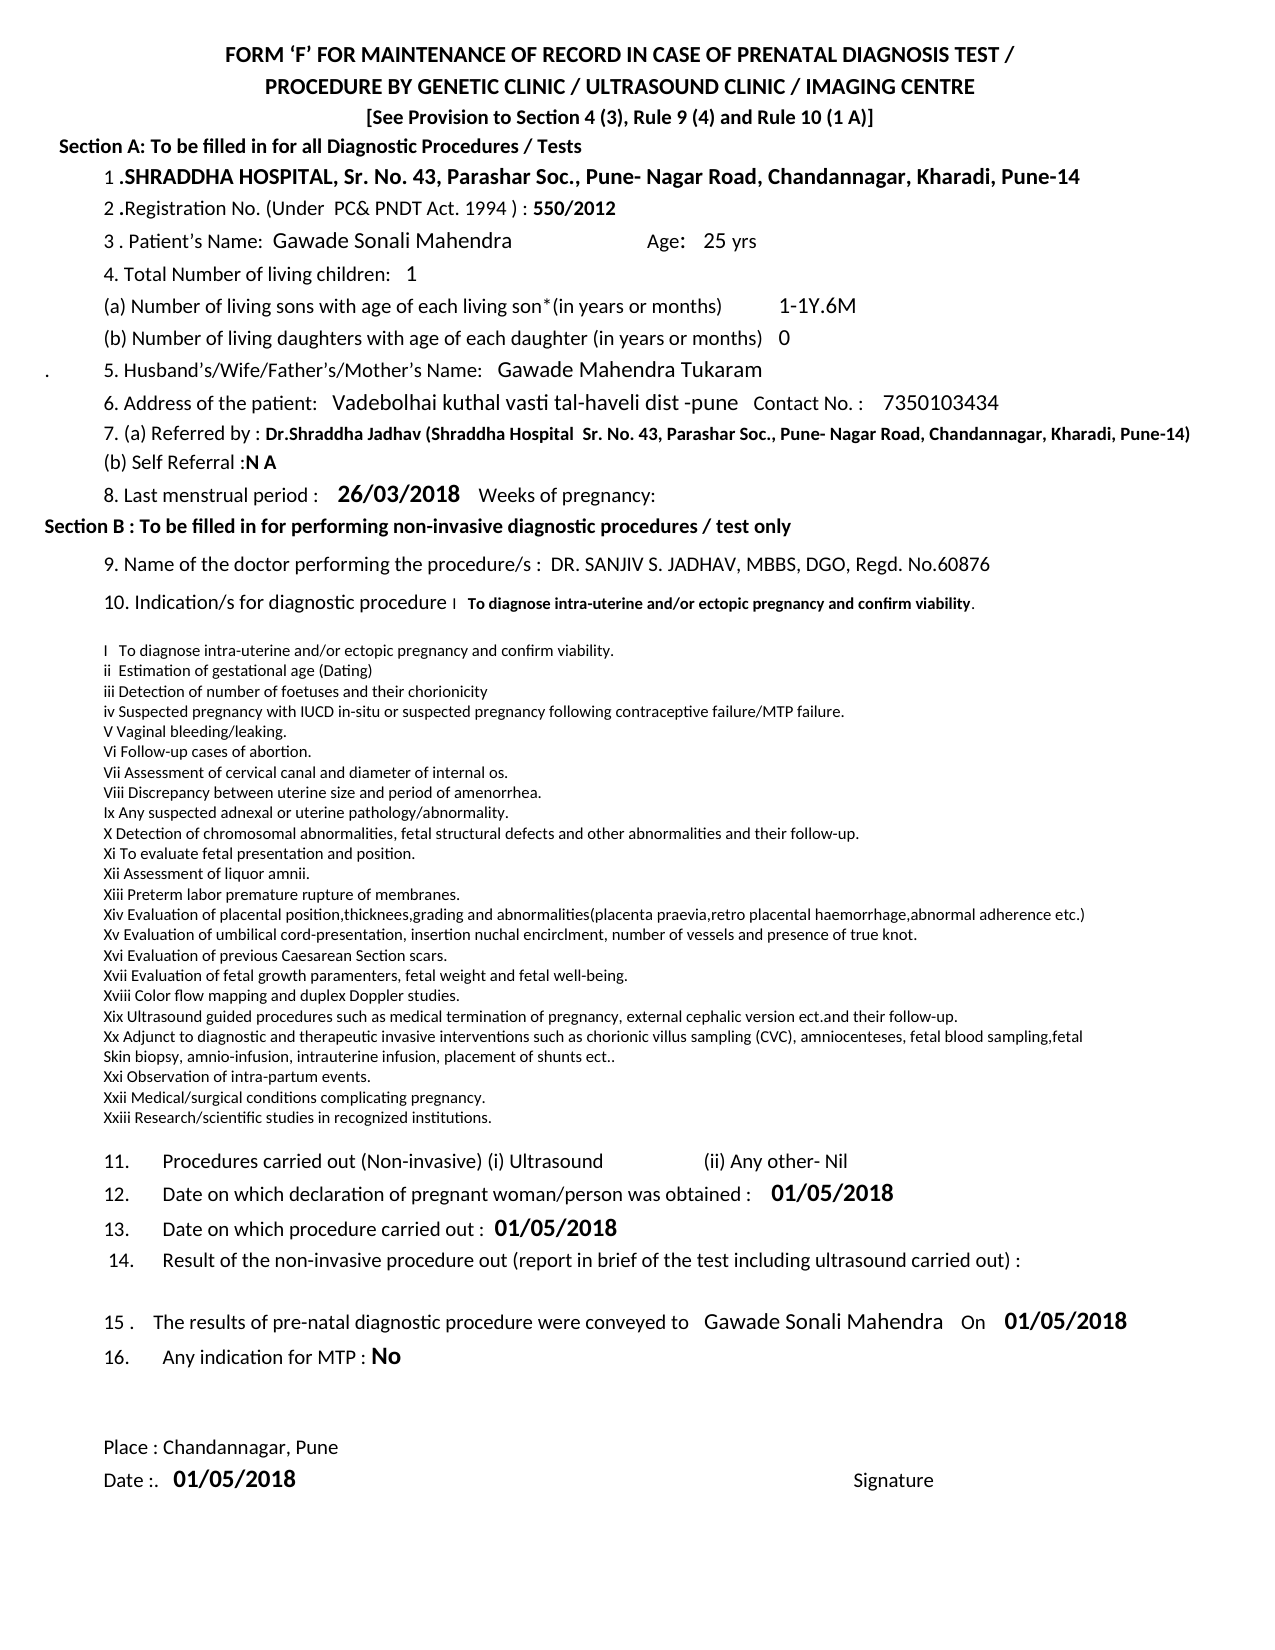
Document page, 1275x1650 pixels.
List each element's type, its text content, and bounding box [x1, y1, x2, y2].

text 11. Procedures carried out (Non-invasive) (i) Ultrasound (ii) Any other- Nil [0, 1148, 1275, 1173]
text 14. Result of the non-invasive procedure out (report in brief of the test including ultrasound carried out) : [103, 1247, 1226, 1273]
text [See Provision to Section 4 (3), Rule 9 (4) and Rule 10 (1 A)] [44, 104, 1196, 129]
text Xvi Evaluation of previous Caesarean Section scars. [0, 945, 1275, 965]
text ii Estimation of gestational age (Dating) [0, 661, 1196, 681]
text (a) Number of living sons with age of each living son*(in years or months) [44, 291, 1255, 319]
text Xxi Observation of intra-partum events. [103, 1067, 1275, 1087]
text 8. Last menstrual period : Weeks of pregnancy: [44, 478, 1255, 509]
text 3 . Patient’s Name: Age: yrs [44, 224, 1166, 254]
text 12. Date on which declaration of pregnant woman/person was obtained : [0, 1177, 1275, 1208]
text iii Detection of number of foetuses and their chorionicity [0, 681, 1196, 701]
text Section B : To be filled in for performing non-invasive diagnostic procedures / test only [44, 513, 1255, 538]
text 16. Any indication for MTP : No [0, 1341, 1275, 1371]
text . 5. Husband’s/Wife/Father’s/Mother’s Name: [44, 355, 1255, 383]
text 2 .Registration No. (Under PC& PNDT Act. 1994 ) : 550/2012 [44, 195, 1196, 220]
text X Detection of chromosomal abnormalities, fetal structural defects and other abnormalities and their follow-up. [0, 823, 1196, 843]
text 6. Address of the patient: Contact No. : [103, 388, 1255, 416]
text 10. Indication/s for diagnostic procedure I To diagnose intra-uterine and/or ectopic pregnancy and confirm viability. [75, 589, 1255, 615]
text Xiii Preterm labor premature rupture of membranes. [0, 884, 1196, 904]
text Xv Evaluation of umbilical cord-presentation, insertion nuchal encirclment, number of vessels and presence of true knot. [0, 924, 1275, 945]
text Xii Assessment of liquor amnii. [0, 864, 1196, 884]
text V Vaginal bleeding/leaking. [0, 721, 1196, 742]
text Vii Assessment of cervical canal and diameter of internal os. [0, 762, 1196, 782]
text Xviii Color flow mapping and duplex Doppler studies. [0, 986, 1275, 1006]
text 1 .SHRADDHA HOSPITAL, Sr. No. 43, Parashar Soc., Pune- Nagar Road, Chandannagar, Kharadi, Pune-14 [44, 162, 1196, 191]
text (b) Self Referral :N A [44, 449, 1255, 474]
text 7. (a) Referred by : Dr.Shraddha Jadhav (Shraddha Hospital Sr. No. 43, Parashar Soc., Pune- Nagar Road, Chandannagar, Kharadi, Pune-14) [44, 420, 1255, 445]
text Xxiii Research/scientific studies in recognized institutions. [0, 1107, 1275, 1128]
text Xxii Medical/surgical conditions complicating pregnancy. [0, 1087, 1275, 1107]
text (b) Number of living daughters with age of each daughter (in years or months) [44, 323, 1255, 351]
text Xi To evaluate fetal presentation and position. [0, 843, 1196, 864]
text Xiv Evaluation of placental position,thicknees,grading and abnormalities(placenta praevia,retro placental haemorrhage,abnormal adherence etc.) [0, 904, 1275, 924]
text Section A: To be filled in for all Diagnostic Procedures / Tests [44, 133, 1196, 159]
text FORM ‘F’ FOR MAINTENANCE OF RECORD IN CASE OF PRENATAL DIAGNOSIS TEST / [44, 40, 1196, 68]
text Ix Any suspected adnexal or uterine pathology/abnormality. [0, 803, 1196, 823]
text Xix Ultrasound guided procedures such as medical termination of pregnancy, external cephalic version ect.and their follow-up. [0, 1006, 1275, 1026]
text 15 . The results of pre-natal diagnostic procedure were conveyed to On [0, 1306, 1275, 1336]
text Date :. Signature [0, 1463, 1275, 1493]
text Vi Follow-up cases of abortion. [0, 742, 1196, 762]
text Place : Chandannagar, Pune [0, 1434, 1275, 1459]
text Xx Adjunct to diagnostic and therapeutic invasive interventions such as chorionic villus sampling (CVC), amniocenteses, fetal blood sampling,fetal [0, 1026, 1275, 1046]
text 4. Total Number of living children: [44, 259, 1196, 287]
text 13. Date on which procedure carried out : [0, 1212, 1275, 1243]
text I To diagnose intra-uterine and/or ectopic pregnancy and confirm viability. [75, 640, 1255, 661]
text iv Suspected pregnancy with IUCD in-situ or suspected pregnancy following contraceptive failure/MTP failure. [0, 701, 1196, 721]
text Skin biopsy, amnio-infusion, intrauterine infusion, placement of shunts ect.. [0, 1046, 1275, 1067]
text 9. Name of the doctor performing the procedure/s : DR. SANJIV S. JADHAV, MBBS, DGO, Regd. No.60876 [0, 551, 1255, 577]
text PROCEDURE BY GENETIC CLINIC / ULTRASOUND CLINIC / IMAGING CENTRE [44, 72, 1196, 100]
text Viii Discrepancy between uterine size and period of amenorrhea. [0, 782, 1196, 803]
text Xvii Evaluation of fetal growth paramenters, fetal weight and fetal well-being. [0, 965, 1275, 986]
